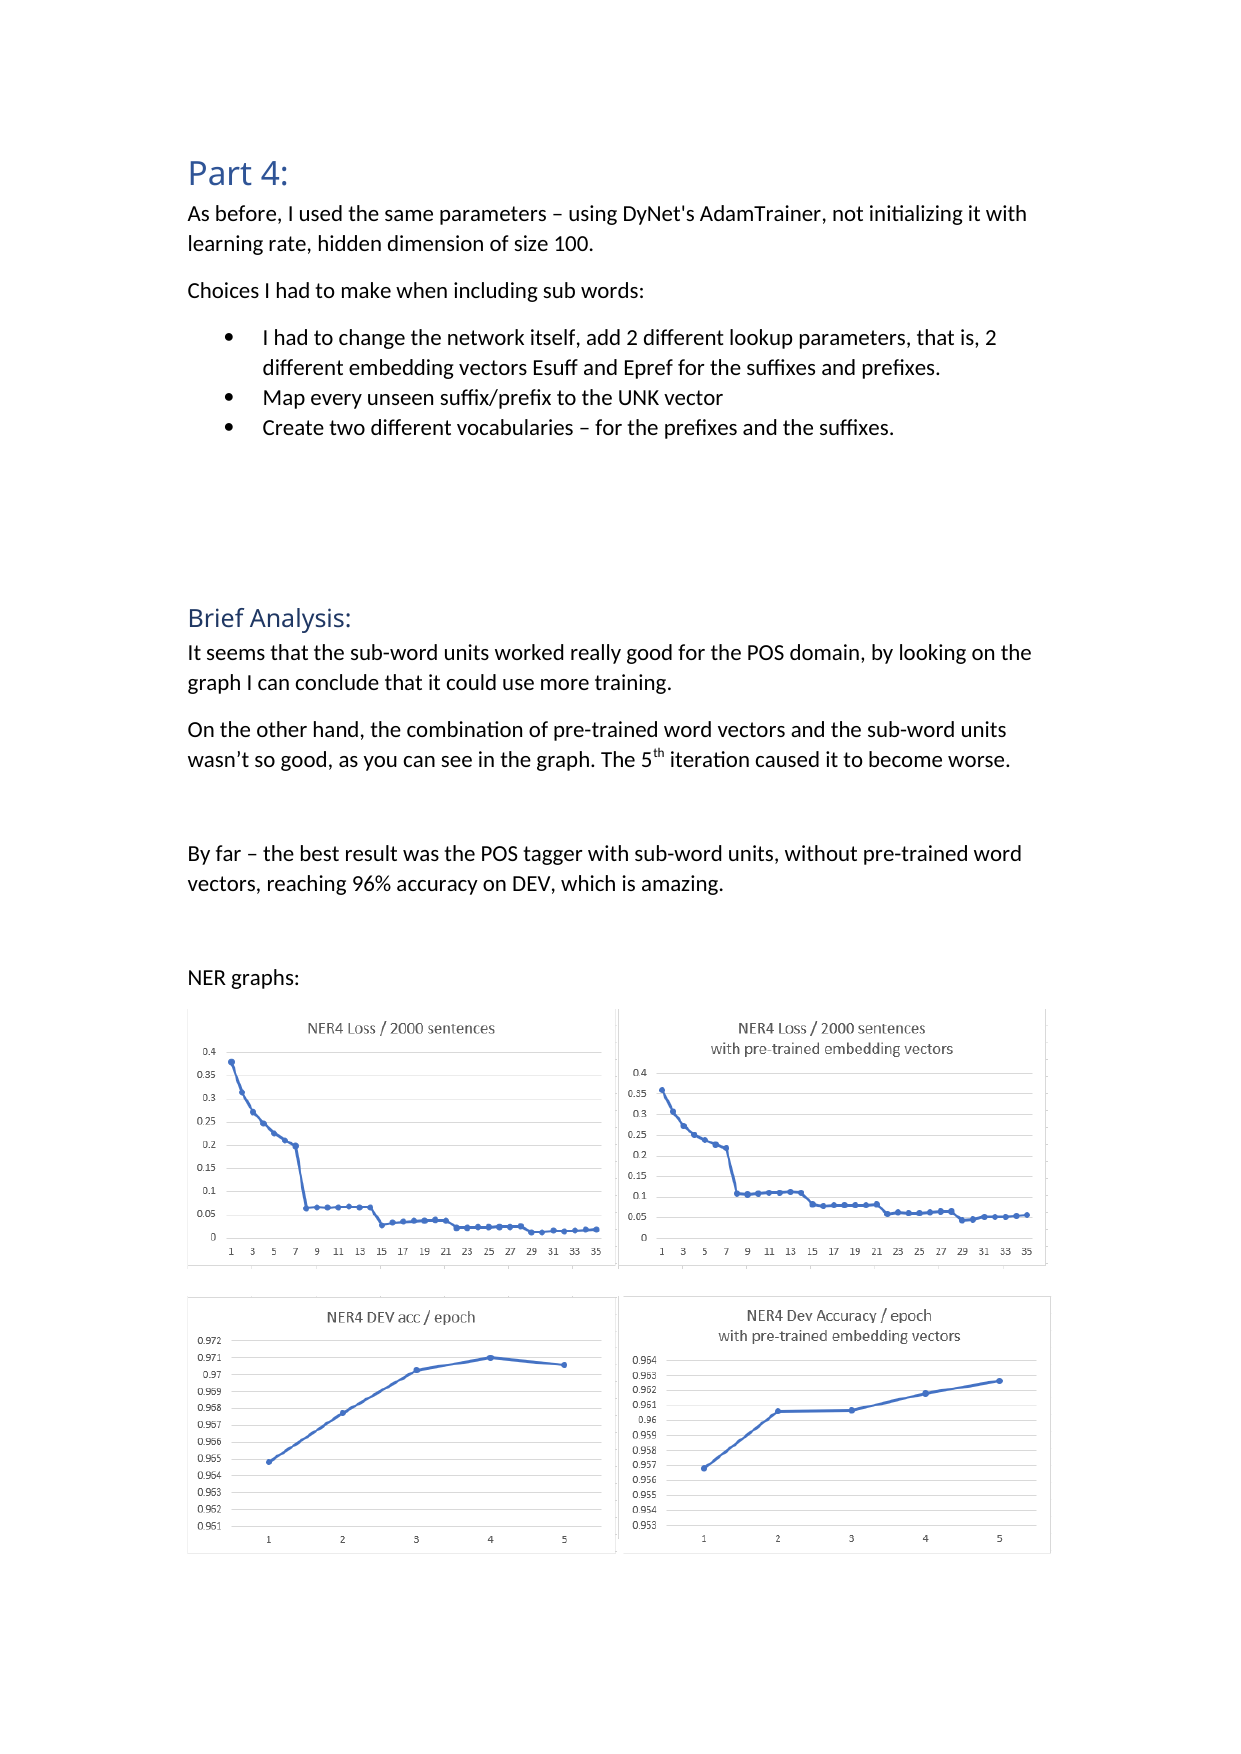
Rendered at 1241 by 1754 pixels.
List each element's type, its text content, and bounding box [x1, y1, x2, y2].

picture [187, 1009, 1052, 1554]
subtitle Brief Analysis: [187, 601, 1053, 635]
text NER graphs: [187, 963, 1053, 991]
text Choices I had to make when including sub words: [187, 276, 1053, 304]
text By far – the best result was the POS tagger with sub-word units, without pre-trained word vectors, reaching 96% accuracy on DEV, which is amazing. [187, 839, 1053, 897]
subtitle Part 4: [187, 150, 1053, 195]
list I had to change the network itself, add 2 different lookup parameters, that is, 2 different embedding vectors Esuff and Epref for the suffixes and prefixes. [225, 323, 1053, 381]
text On the other hand, the combination of pre-trained word vectors and the sub-word units wasn’t so good, as you can see in the graph. The 5th iteration caused it to become worse. [187, 715, 1053, 773]
list Create two different vocabularies – for the prefixes and the suffixes. [225, 413, 1053, 442]
text It seems that the sub-word units worked really good for the POS domain, by looking on the graph I can conclude that it could use more training. [187, 638, 1053, 696]
list Map every unseen suffix/prefix to the UNK vector [225, 383, 1053, 411]
text As before, I used the same parameters – using DyNet's AdamTrainer, not initializing it with learning rate, hidden dimension of size 100. [187, 199, 1053, 257]
